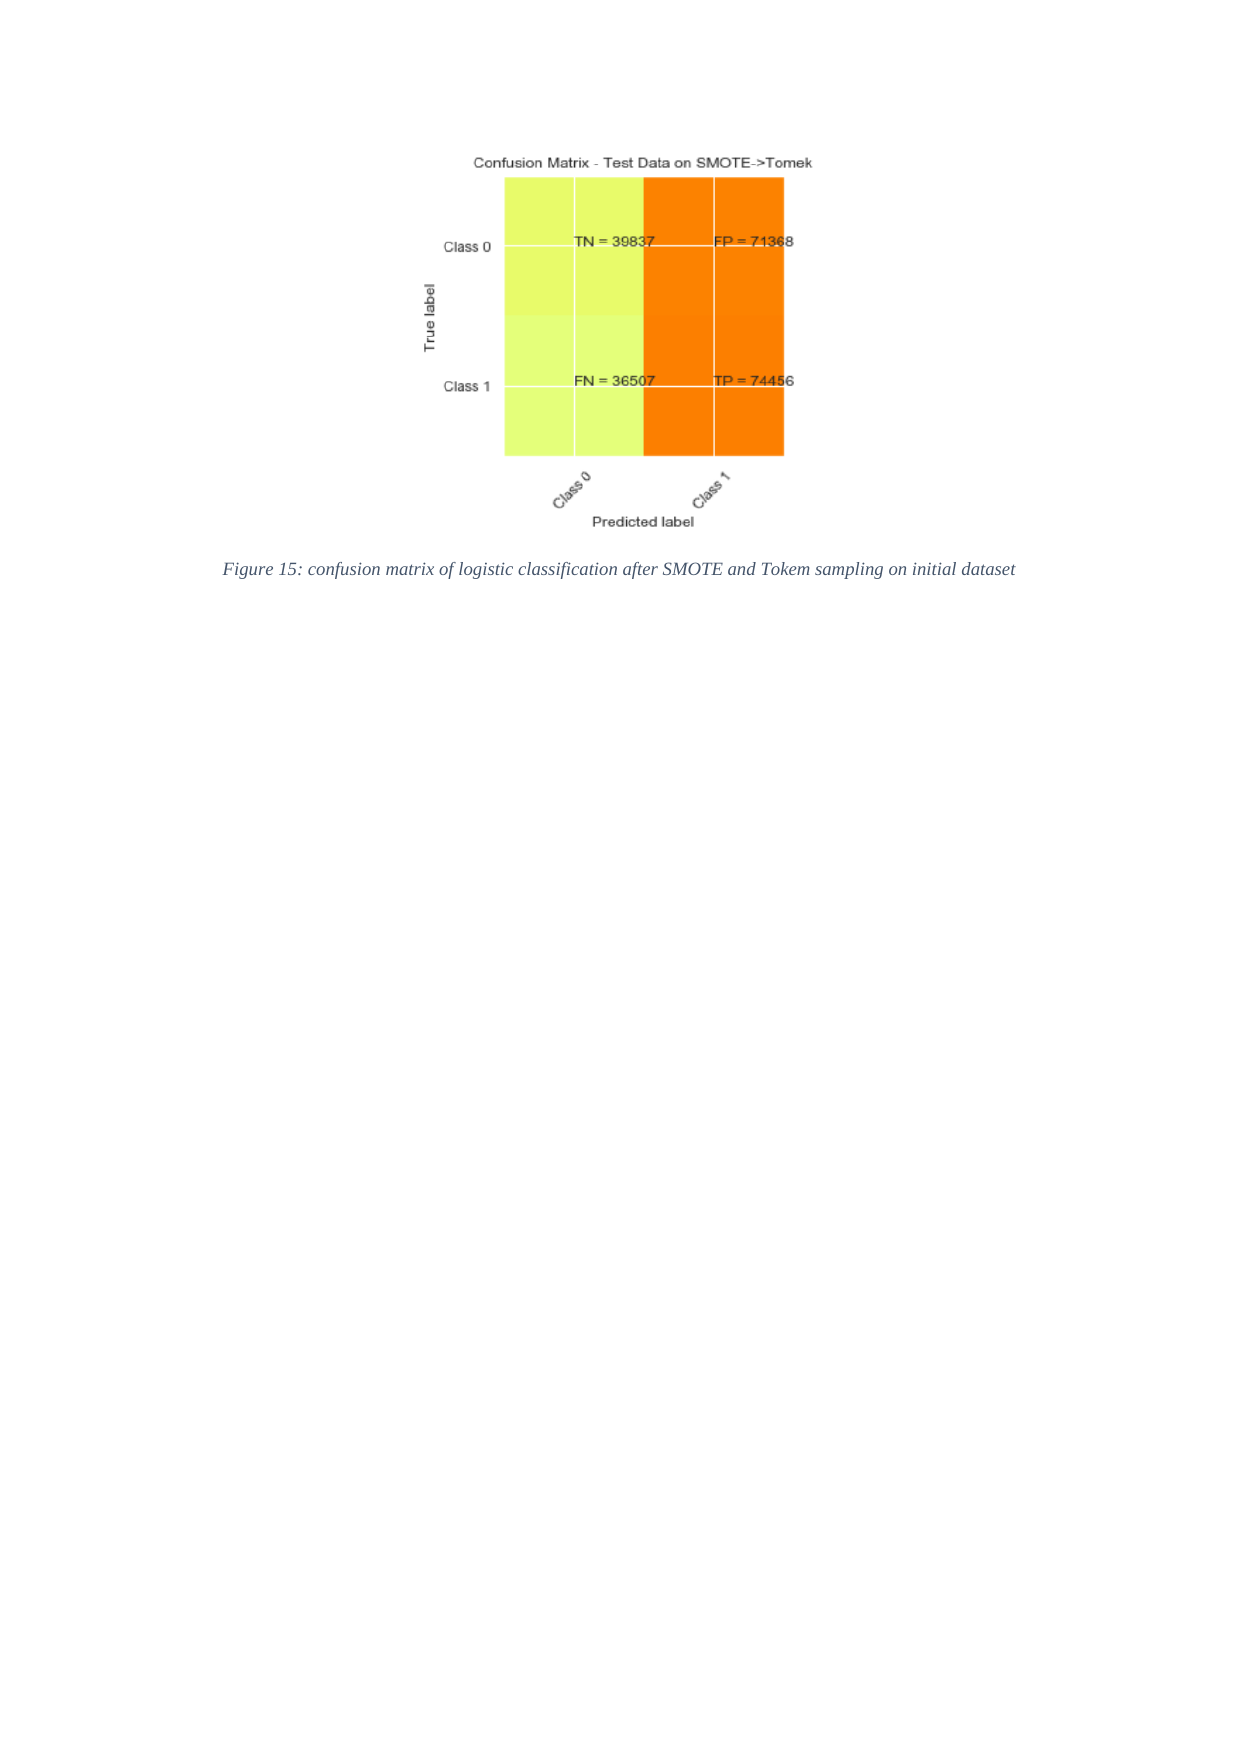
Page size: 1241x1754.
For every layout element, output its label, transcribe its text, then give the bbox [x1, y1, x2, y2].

picture [415, 150, 826, 539]
text Figure 15: confusion matrix of logistic classification after SMOTE and Tokem sampling on initial dataset [150, 558, 1090, 579]
